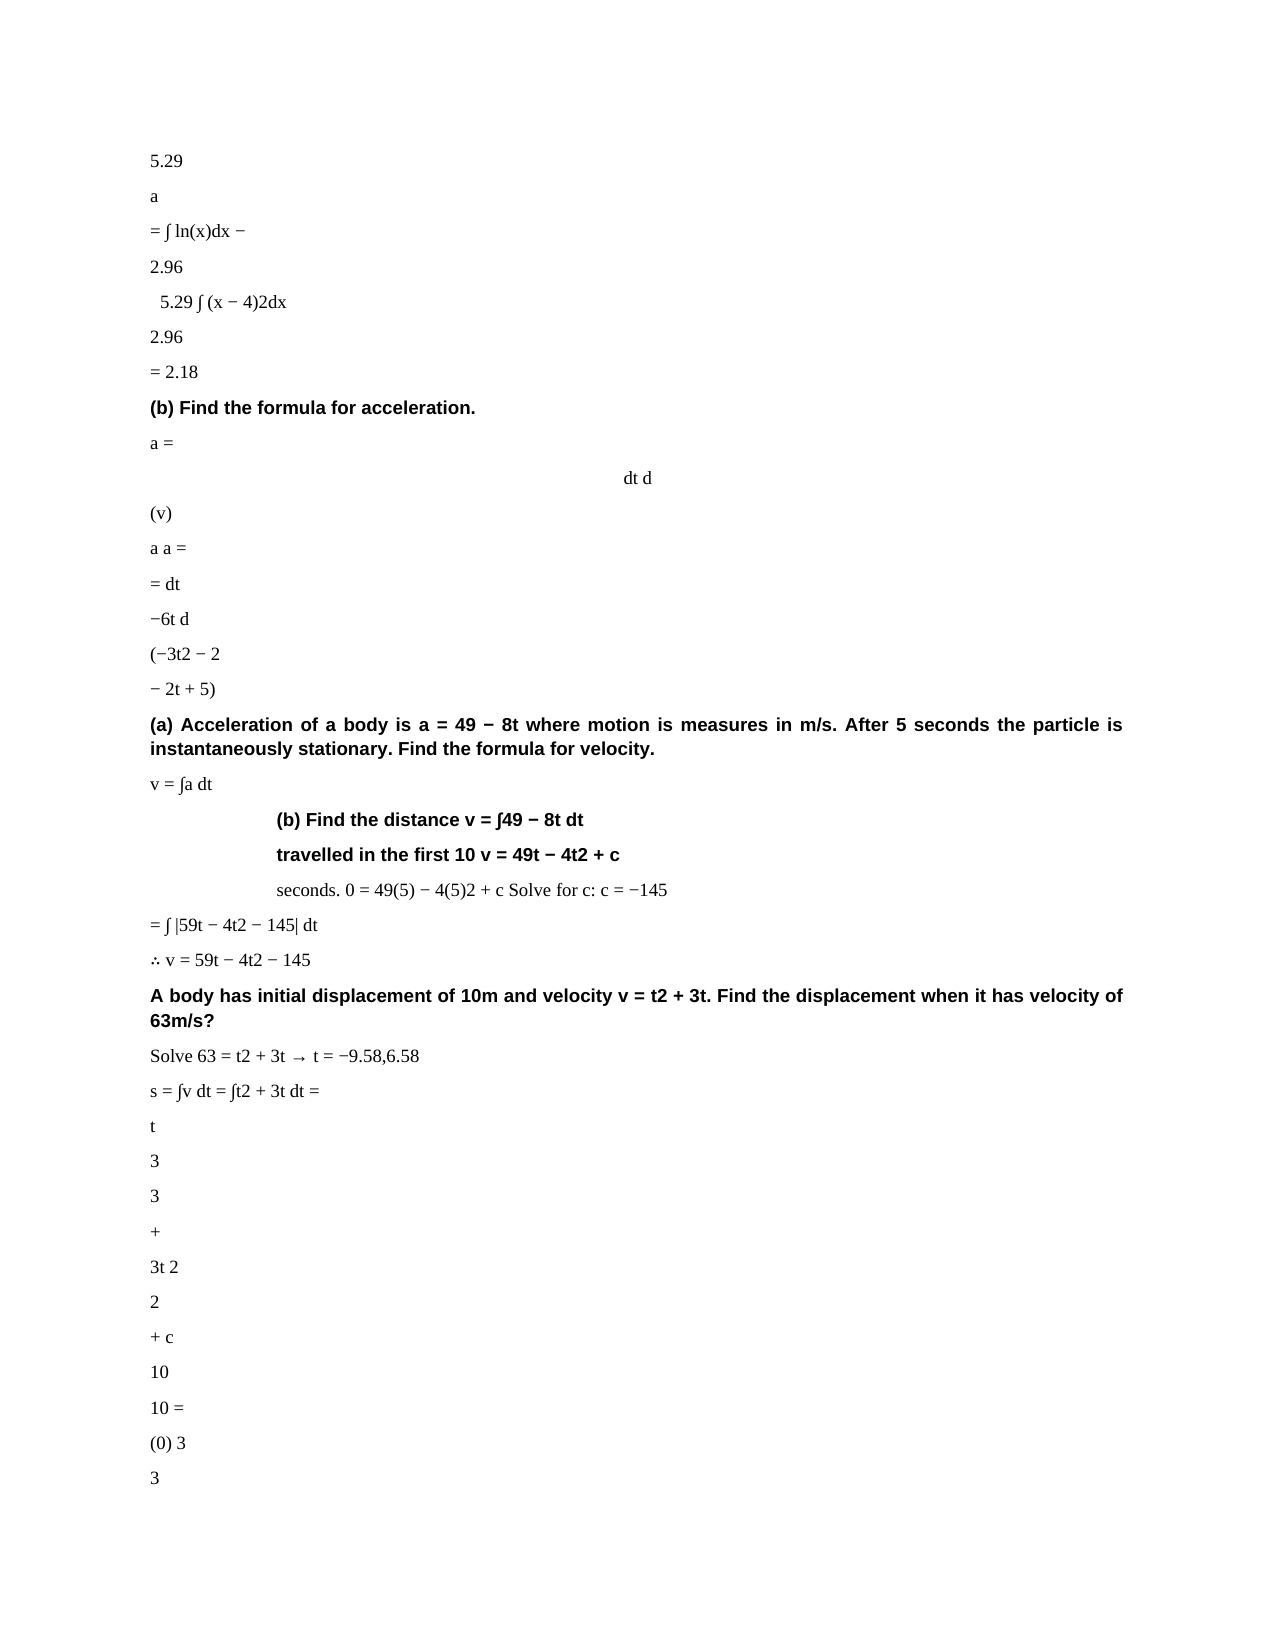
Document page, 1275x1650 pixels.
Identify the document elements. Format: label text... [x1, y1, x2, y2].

text (b) Find the formula for acceleration. [150, 396, 1125, 418]
text 2 [150, 1291, 1125, 1313]
text seconds. 0 = 49(5) − 4(5)2 + c Solve for c: c = −145 [150, 879, 1125, 901]
text v = ∫a dt [150, 773, 1125, 795]
text ∴ v = 59t − 4t2 − 145 [150, 949, 1125, 971]
text Solve 63 = t2 + 3t → t = −9.58,6.58 [150, 1044, 1125, 1066]
text − 2t + 5) [150, 678, 1125, 700]
text (−3t2 − 2 [150, 643, 1125, 664]
text dt d [150, 467, 1125, 488]
text = ∫ ln(x)dx − [150, 220, 1125, 242]
text s = ∫v dt = ∫t2 + 3t dt = [150, 1080, 1125, 1101]
text A body has initial displacement of 10m and velocity v = t2 + 3t. Find the displacement when it has velocity of 63m/s? [150, 984, 1125, 1031]
text 3 [150, 1150, 1125, 1172]
text = dt [150, 572, 1125, 594]
text 5.29 [150, 150, 1125, 172]
text −6t d [150, 608, 1125, 629]
text 3 [150, 1185, 1125, 1207]
text + [150, 1221, 1125, 1242]
text 5.29 ∫ (x − 4)2dx [150, 291, 1125, 312]
text 10 [150, 1361, 1125, 1383]
text t [150, 1115, 1125, 1137]
text = 2.18 [150, 361, 1125, 383]
text 2.96 [150, 256, 1125, 277]
text + c [150, 1326, 1125, 1348]
text (b) Find the distance v = ∫49 − 8t dt [150, 808, 1125, 830]
text a a = [150, 537, 1125, 559]
text a = [150, 432, 1125, 453]
text (0) 3 [150, 1432, 1125, 1453]
text 10 = [150, 1397, 1125, 1418]
text (a) Acceleration of a body is a = 49 − 8t where motion is measures in m/s. After 5 seconds the particle is instantaneously stationary. Find the formula for velocity. [150, 713, 1125, 760]
text = ∫ |59t − 4t2 − 145| dt [150, 914, 1125, 936]
text a [150, 185, 1125, 207]
text 3t 2 [150, 1256, 1125, 1277]
text (v) [150, 502, 1125, 524]
text 3 [150, 1467, 1125, 1489]
text 2.96 [150, 326, 1125, 348]
text travelled in the first 10 v = 49t − 4t2 + c [150, 844, 1125, 865]
